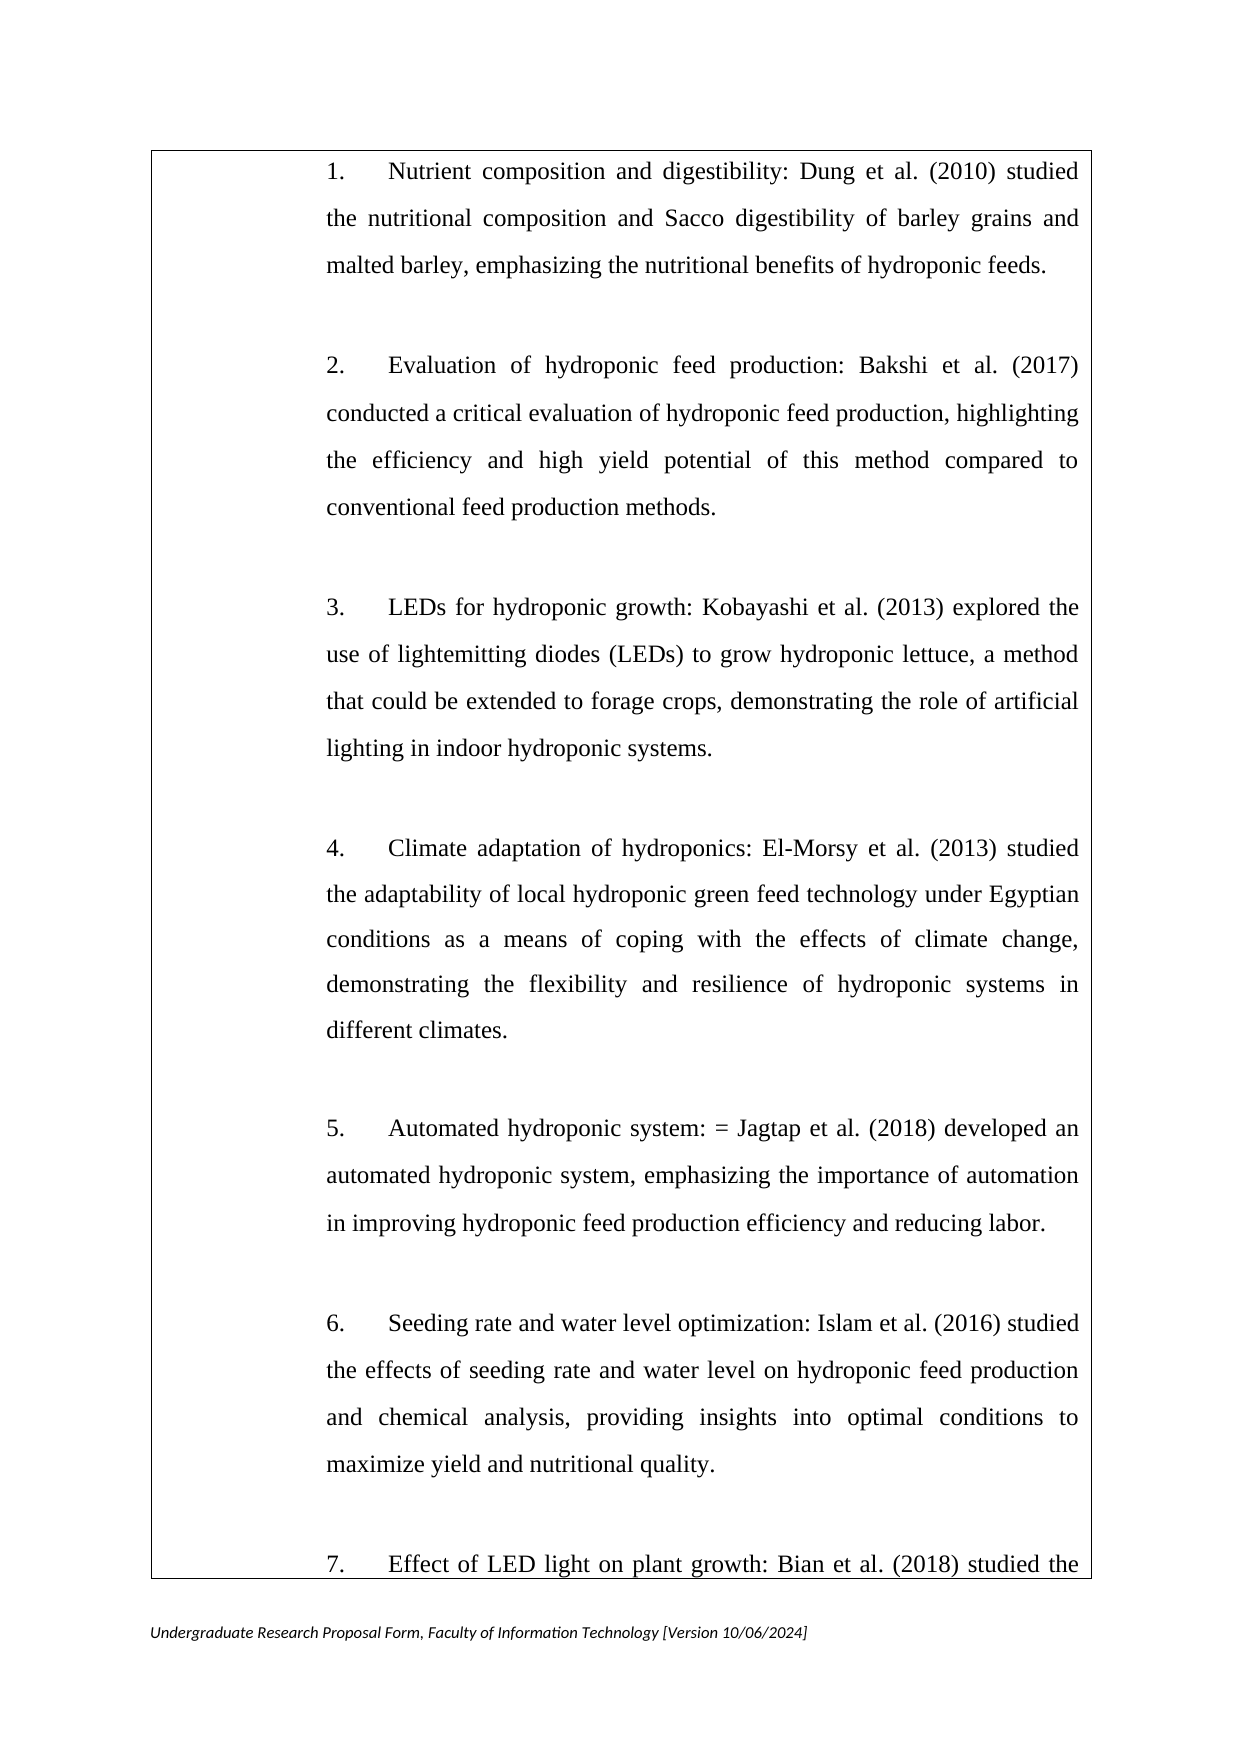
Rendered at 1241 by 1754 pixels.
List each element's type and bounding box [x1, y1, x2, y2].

table_header [152, 151, 1091, 1577]
